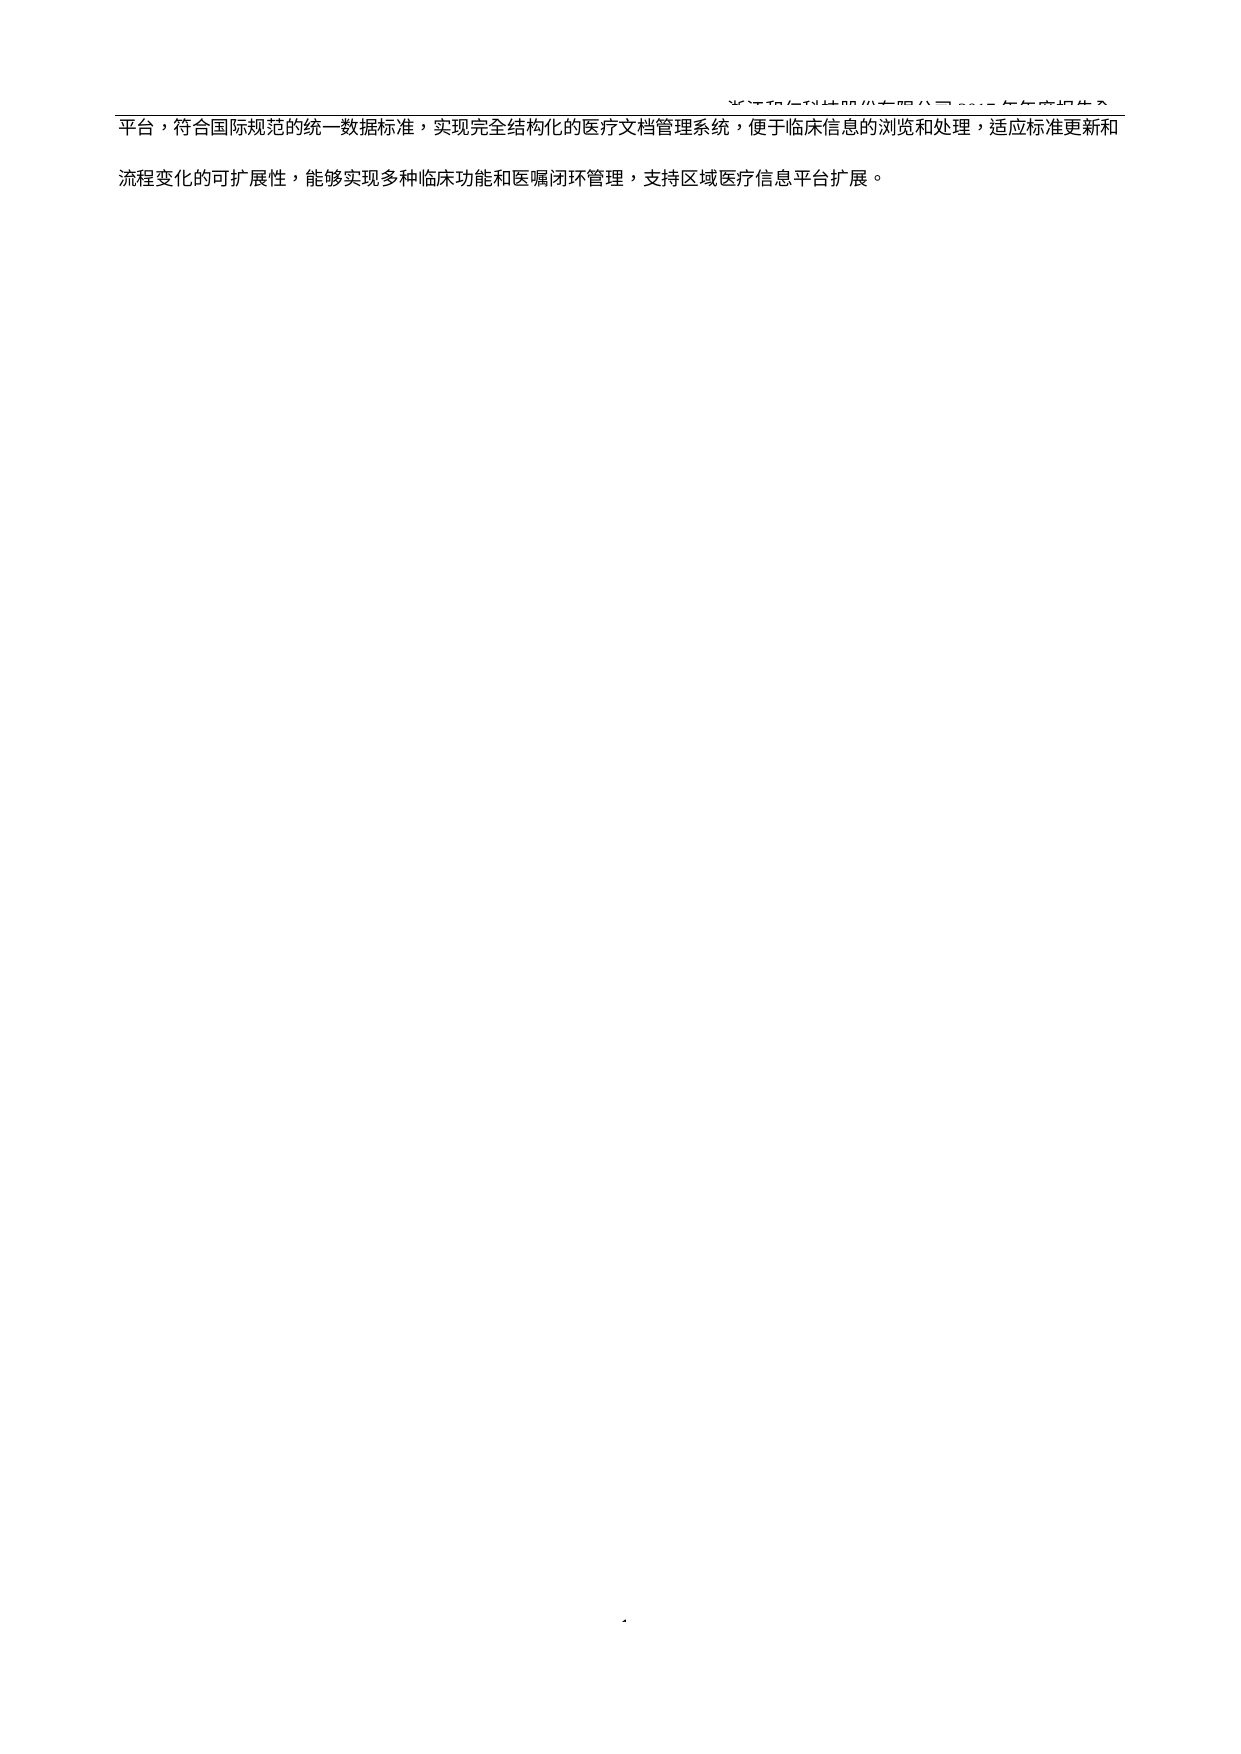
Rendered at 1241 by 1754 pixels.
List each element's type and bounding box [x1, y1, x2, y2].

text [118, 114, 1122, 191]
